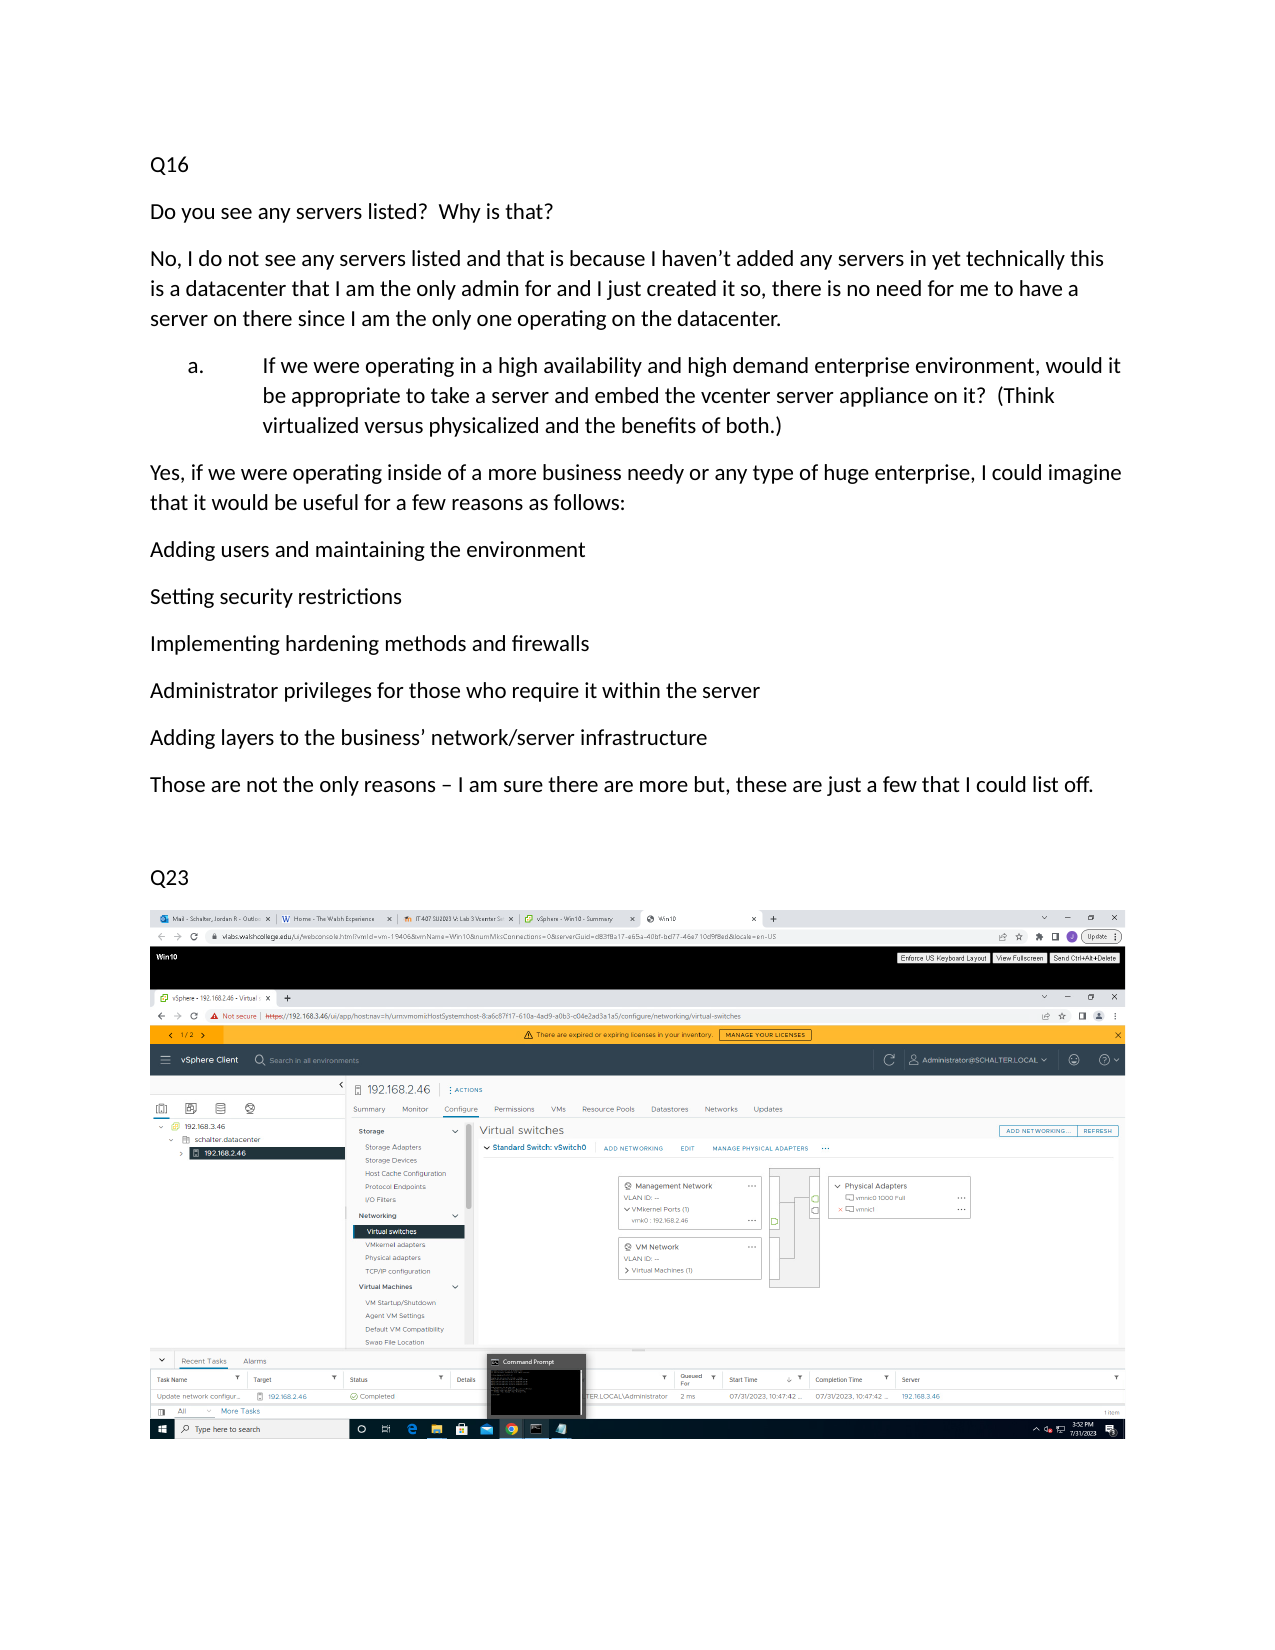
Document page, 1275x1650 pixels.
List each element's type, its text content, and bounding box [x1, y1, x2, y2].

text Adding layers to the business’ network/server infrastructure [150, 723, 1125, 751]
text Yes, if we were operating inside of a more business needy or any type of huge enterprise, I could imagine that it would be useful for a few reasons as follows: [150, 458, 1125, 517]
text Administrator privileges for those who require it within the server [150, 676, 1125, 704]
text Q16 [150, 150, 1125, 178]
text Do you see any servers listed? Why is that? [150, 197, 1125, 225]
picture [150, 910, 1125, 1439]
text Adding users and maintaining the environment [150, 535, 1125, 563]
text Those are not the only reasons – I am sure there are more but, these are just a few that I could list off. [150, 770, 1125, 798]
text Implementing hardening methods and firewalls [150, 629, 1125, 657]
text Q23 [150, 863, 1125, 892]
list If we were operating in a high availability and high demand enterprise environment, would it be appropriate to take a server and embed the vcenter server appliance on it? (Think virtualized versus physicalized and the benefits of both.) [187, 351, 1125, 439]
text No, I do not see any servers listed and that is because I haven’t added any servers in yet technically this is a datacenter that I am the only admin for and I just created it so, there is no need for me to have a server on there since I am the only one operating on the datacenter. [150, 244, 1125, 332]
text Setting security restrictions [150, 582, 1125, 610]
